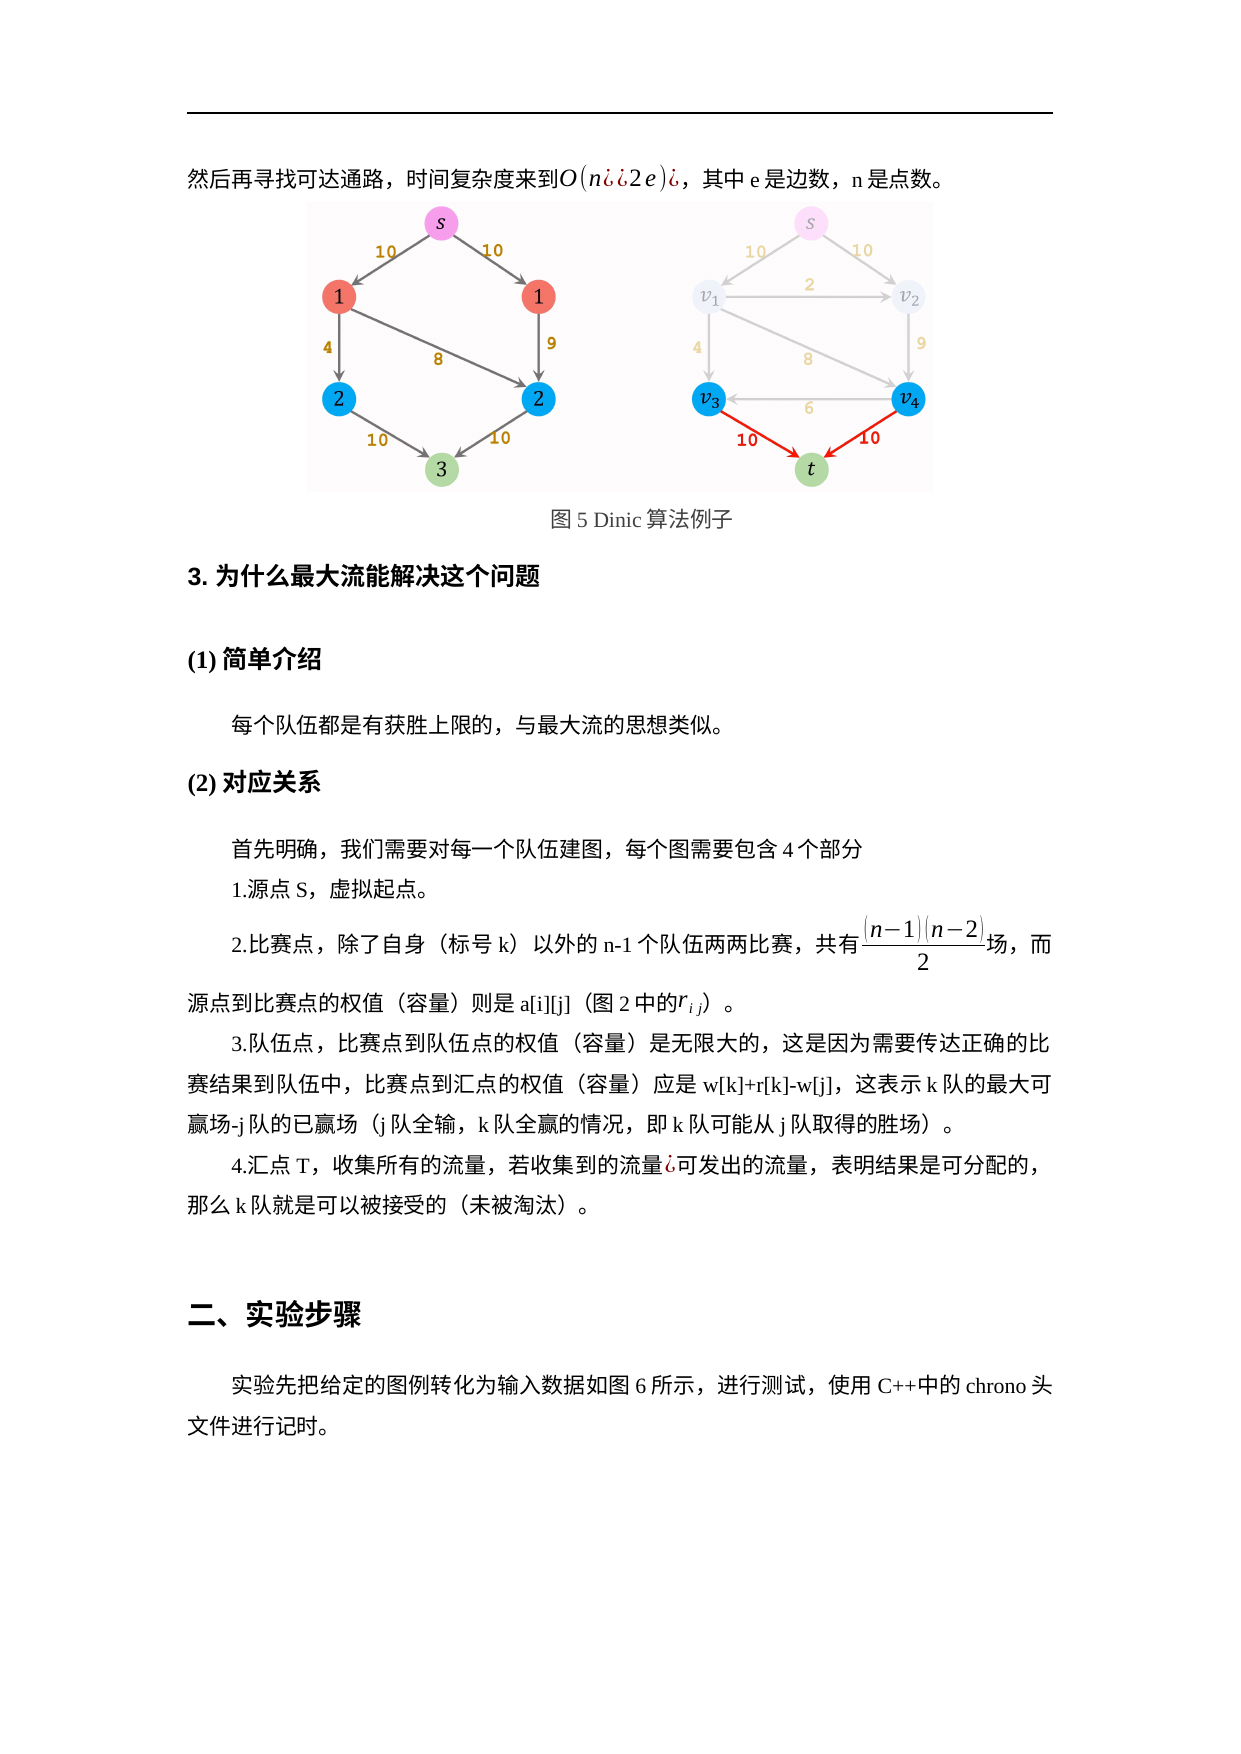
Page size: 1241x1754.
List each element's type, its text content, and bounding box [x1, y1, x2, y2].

text 图5 Dinic算法例子 [187, 501, 1053, 534]
text 首先明确，我们需要对每一个队伍建图，每个图需要包含4个部分 [187, 831, 1053, 864]
text 每个队伍都是有获胜上限的，与最大流的思想类似。 [187, 708, 1053, 740]
text 3.队伍点，比赛点到队伍点的权值（容量）是无限大的，这是因为需要传达正确的比赛结果到队伍中，比赛点到汇点的权值（容量）应是w[k]+r[k]-w[j]，这表示k队的最大可赢场-j队的已赢场（j队全输，k队全赢的情况，即k队可能从j队取得的胜场）。 [187, 1026, 1053, 1139]
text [187, 162, 1053, 194]
subtitle (1) 简单介绍 [187, 625, 1053, 690]
text 2.比赛点，除了自身（标号k）以外的n-1个队伍两两比赛，共有场，而源点到比赛点的权值（容量）则是a[i][j]（图2中的）。 [187, 912, 1053, 1018]
subtitle (2) 对应关系 [187, 748, 1053, 813]
text 4.汇点T，收集所有的流量，若收集到的流量可发出的流量，表明结果是可分配的，那么k队就是可以被接受的（未被淘汰）。 [187, 1147, 1053, 1221]
subtitle 实验步骤 [187, 1280, 1053, 1345]
text 1.源点S，虚拟起点。 [187, 872, 1053, 904]
text 实验先把给定的图例转化为输入数据如图6所示，进行测试，使用C++中的chrono头文件进行记时。 [187, 1368, 1053, 1441]
subtitle 3. 为什么最大流能解决这个问题 [187, 542, 1053, 607]
picture [306, 202, 934, 492]
